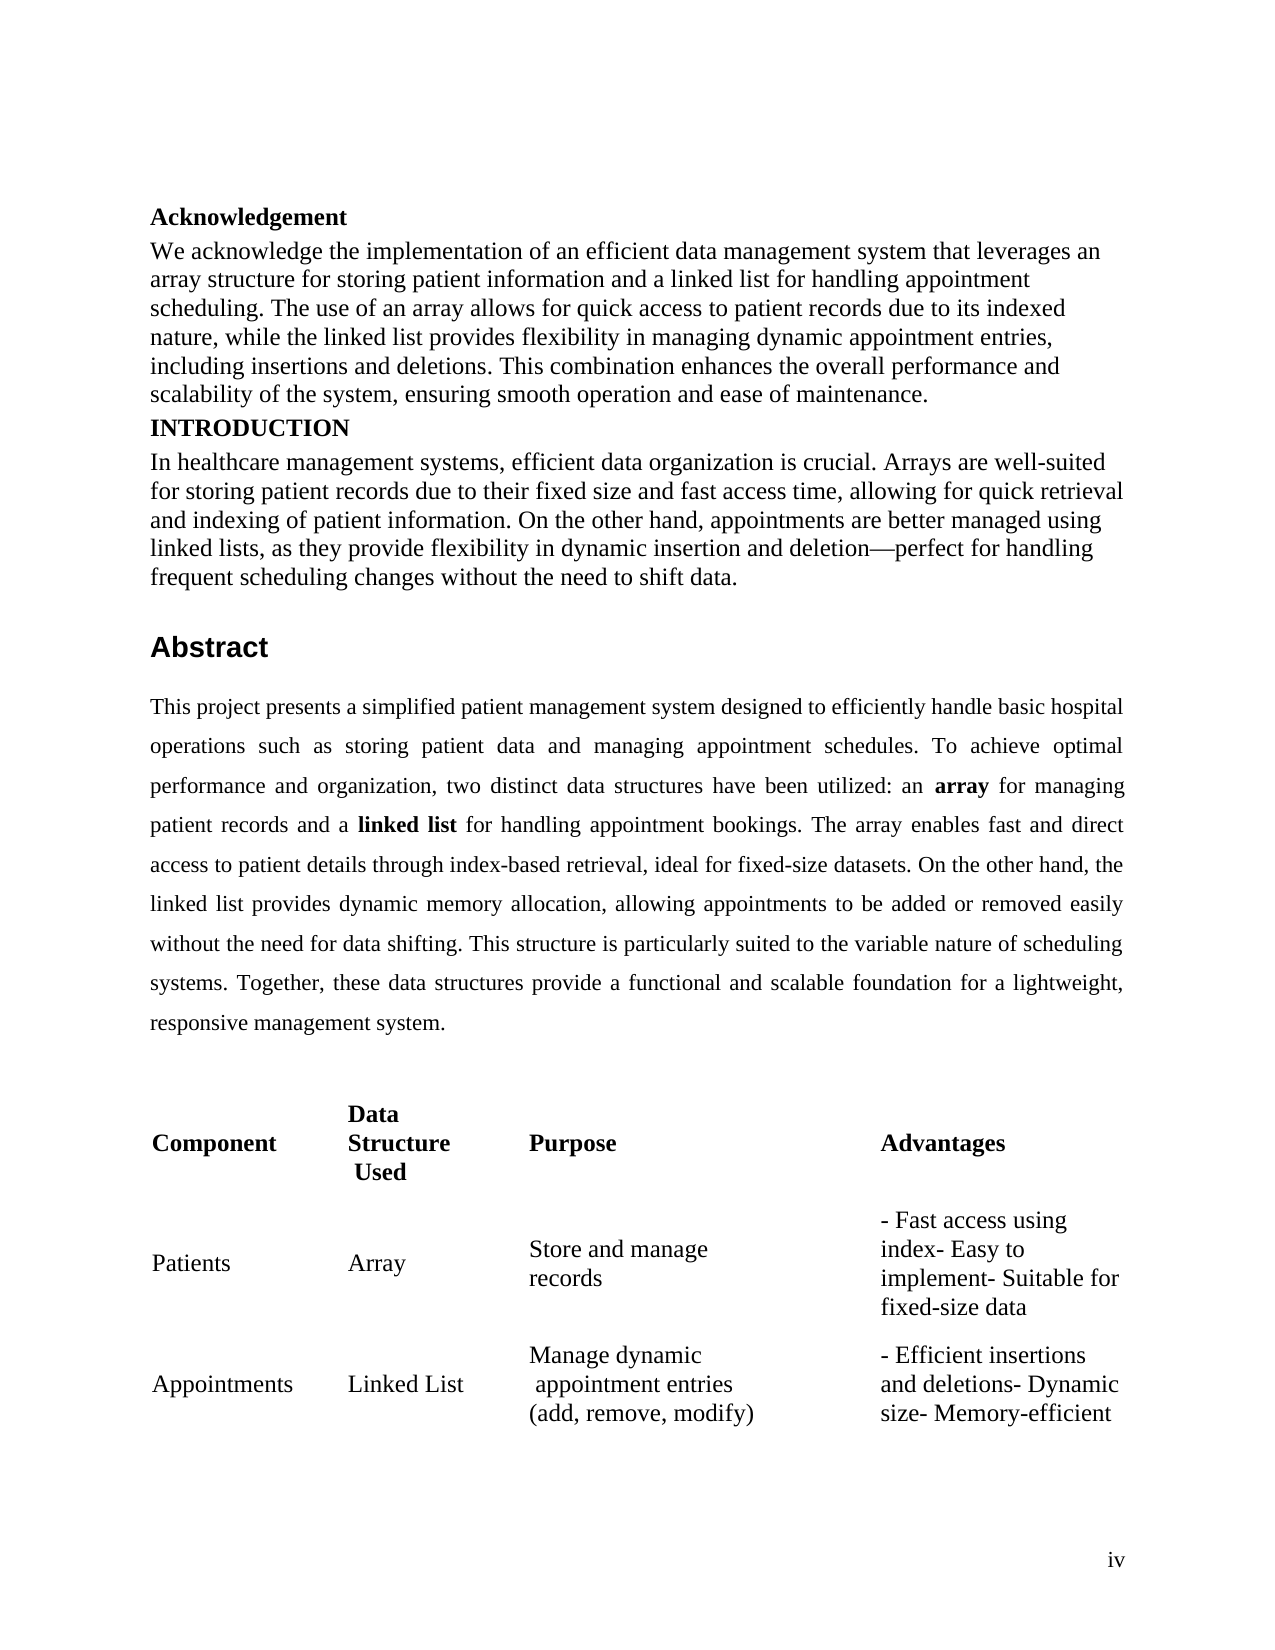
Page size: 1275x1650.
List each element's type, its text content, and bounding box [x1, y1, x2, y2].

text INTRODUCTION [150, 413, 1125, 442]
table_cell - Fast access using index- Easy to implement- Suitable for fixed-size data [879, 1187, 1125, 1339]
table_cell Array [346, 1187, 527, 1339]
table_header Advantages [879, 1098, 1125, 1187]
text Acknowledgement [150, 202, 1125, 231]
table_header Purpose [527, 1098, 879, 1187]
table_cell Manage dynamic appointment entries (add, remove, modify) [527, 1339, 879, 1428]
table_cell Linked List [346, 1339, 527, 1428]
table_cell Patients [150, 1187, 346, 1339]
table_cell Store and manage records [527, 1187, 879, 1339]
table_header Data Structure Used [346, 1098, 527, 1187]
text In healthcare management systems, efficient data organization is crucial. Arrays are well-suited for storing patient records due to their fixed size and fast access time, allowing for quick retrieval and indexing of patient information. On the other hand, appointments are better managed using linked lists, as they provide flexibility in dynamic insertion and deletion—perfect for handling frequent scheduling changes without the need to shift data. [150, 447, 1125, 591]
text This project presents a simplified patient management system designed to efficiently handle basic hospital operations such as storing patient data and managing appointment schedules. To achieve optimal performance and organization, two distinct data structures have been utilized: an array for managing patient records and a linked list for handling appointment bookings. The array enables fast and direct access to patient details through index-based retrieval, ideal for fixed-size datasets. On the other hand, the linked list provides dynamic memory allocation, allowing appointments to be added or removed easily without the need for data shifting. This structure is particularly suited to the variable nature of scheduling systems. Together, these data structures provide a functional and scalable foundation for a lightweight, responsive management system. [150, 693, 1125, 1035]
table_cell Appointments [150, 1339, 346, 1428]
table_header Component [150, 1098, 346, 1187]
table_cell - Efficient insertions and deletions- Dynamic size- Memory-efficient [879, 1339, 1125, 1428]
text We acknowledge the implementation of an efficient data management system that leverages an array structure for storing patient information and a linked list for handling appointment scheduling. The use of an array allows for quick access to patient records due to its indexed nature, while the linked list provides flexibility in managing dynamic appointment entries, including insertions and deletions. This combination enhances the overall performance and scalability of the system, ensuring smooth operation and ease of maintenance. [150, 236, 1125, 408]
subtitle Abstract [150, 630, 1125, 663]
